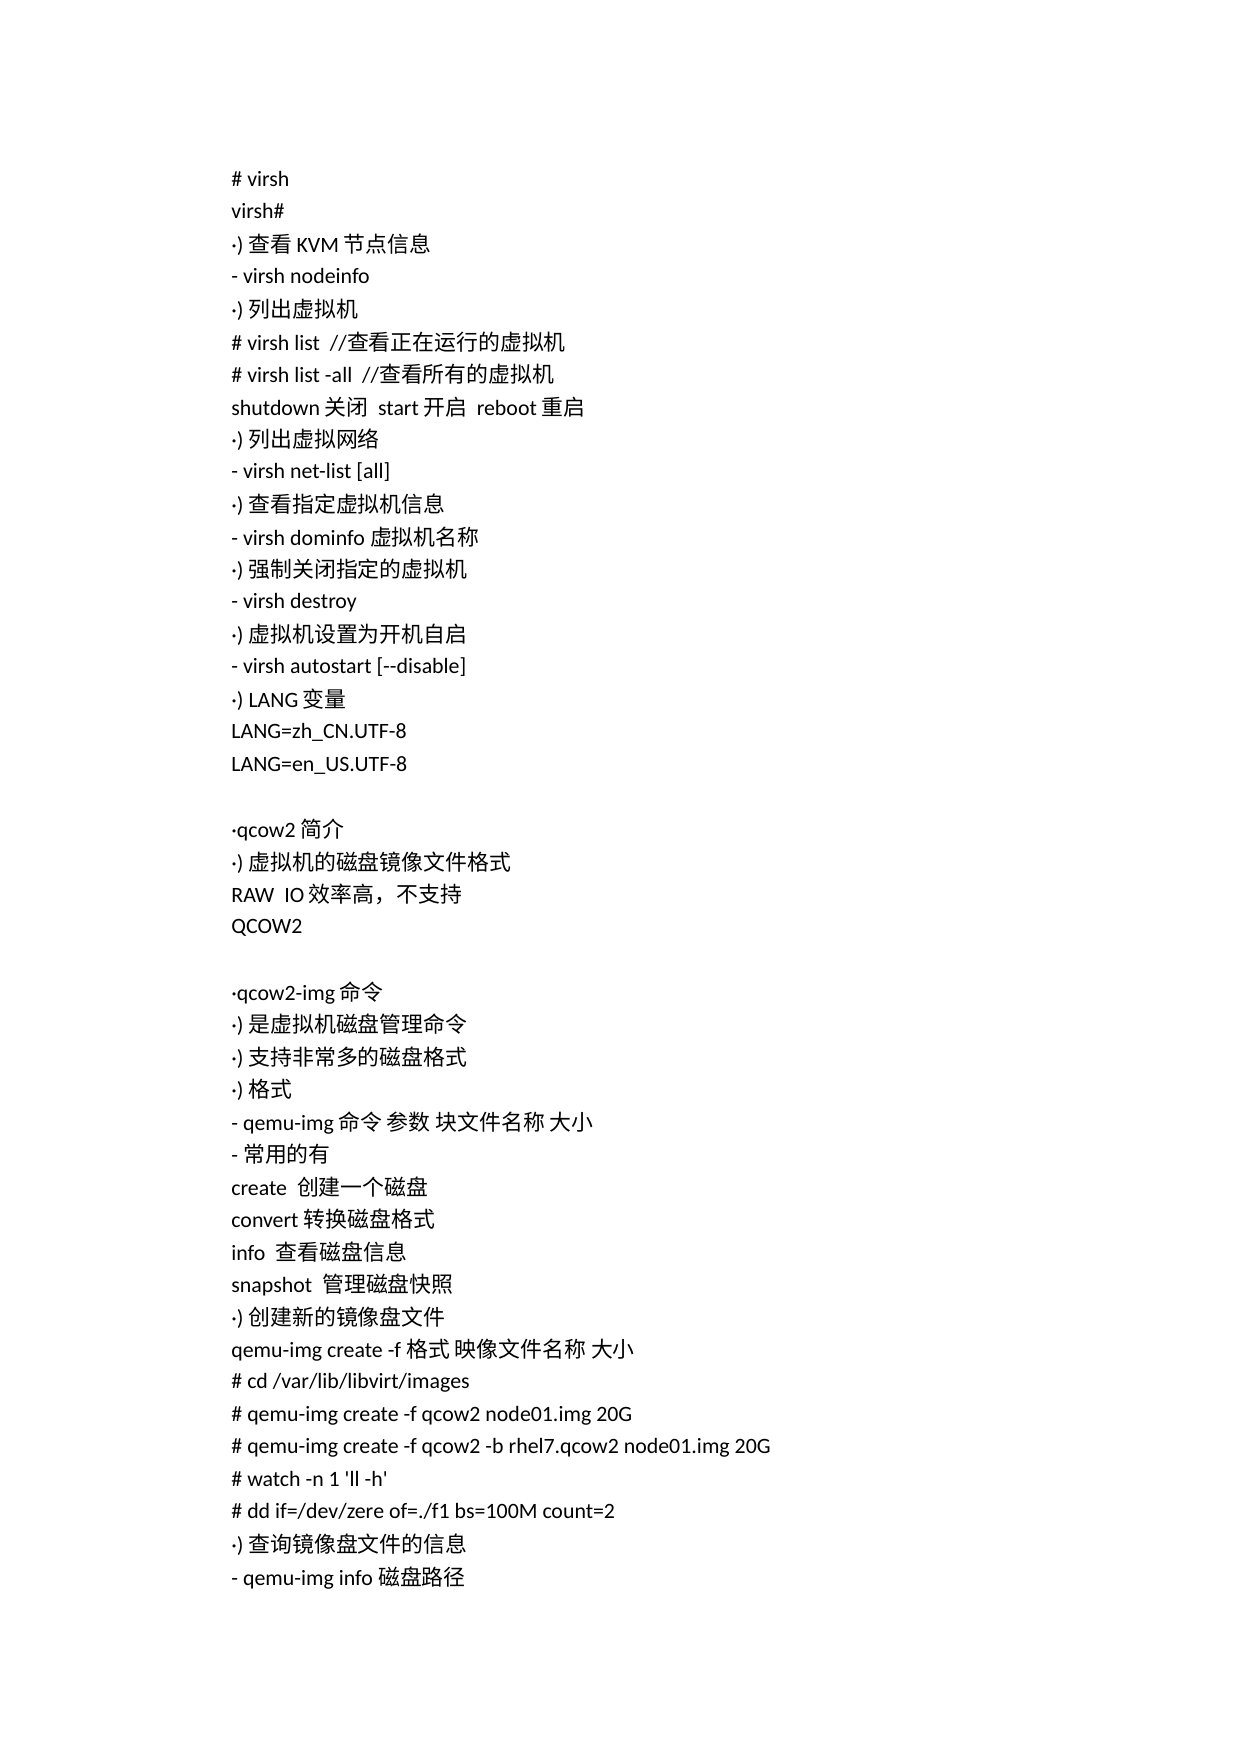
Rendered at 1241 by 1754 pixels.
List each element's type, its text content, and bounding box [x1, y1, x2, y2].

text ·) 格式 [187, 1072, 1053, 1104]
text QCOW2 [187, 909, 1053, 942]
text # virsh [187, 162, 1053, 194]
text - 常用的有 [187, 1137, 1053, 1169]
text # qemu-img create -f qcow2 -b rhel7.qcow2 node01.img 20G [187, 1429, 1053, 1462]
text - virsh net-list [all] [187, 454, 1053, 487]
text # virsh list -all //查看所有的虚拟机 [187, 357, 1053, 389]
text ·) 支持非常多的磁盘格式 [187, 1039, 1053, 1072]
text - qemu-img info 磁盘路径 [187, 1559, 1053, 1592]
text ·) 虚拟机设置为开机自启 [187, 617, 1053, 649]
text LANG=zh_CN.UTF-8 [187, 714, 1053, 747]
text - virsh autostart [--disable] [187, 649, 1053, 682]
text - qemu-img命令 参数 块文件名称 大小 [187, 1104, 1053, 1137]
text ·) 列出虚拟网络 [187, 422, 1053, 454]
text ·) 虚拟机的磁盘镜像文件格式 [187, 844, 1053, 877]
text ·) 查看KVM节点信息 [187, 227, 1053, 259]
text RAW IO效率高，不支持 [187, 877, 1053, 909]
text info 查看磁盘信息 [187, 1234, 1053, 1267]
text ·) LANG变量 [187, 682, 1053, 714]
text - virsh dominfo 虚拟机名称 [187, 519, 1053, 552]
text ·) 查询镜像盘文件的信息 [187, 1527, 1053, 1559]
text create 创建一个磁盘 [187, 1169, 1053, 1202]
text ·) 强制关闭指定的虚拟机 [187, 552, 1053, 584]
text qemu-img create -f 格式 映像文件名称 大小 [187, 1332, 1053, 1364]
text shutdown关闭 start开启 reboot重启 [187, 389, 1053, 422]
text ·qcow2简介 [187, 812, 1053, 844]
text virsh# [187, 194, 1053, 227]
text # qemu-img create -f qcow2 node01.img 20G [187, 1397, 1053, 1429]
text - virsh nodeinfo [187, 259, 1053, 292]
text - virsh destroy [187, 584, 1053, 617]
text # cd /var/lib/libvirt/images [187, 1364, 1053, 1397]
text snapshot 管理磁盘快照 [187, 1267, 1053, 1299]
text ·) 创建新的镜像盘文件 [187, 1299, 1053, 1332]
text ·qcow2-img命令 [187, 974, 1053, 1007]
text # virsh list //查看正在运行的虚拟机 [187, 324, 1053, 357]
text ·) 是虚拟机磁盘管理命令 [187, 1007, 1053, 1039]
text # watch -n 1 'll -h' [187, 1462, 1053, 1494]
text # dd if=/dev/zere of=./f1 bs=100M count=2 [187, 1494, 1053, 1527]
text ·) 查看指定虚拟机信息 [187, 487, 1053, 519]
text ·) 列出虚拟机 [187, 292, 1053, 324]
text convert 转换磁盘格式 [187, 1202, 1053, 1234]
text LANG=en_US.UTF-8 [187, 747, 1053, 779]
